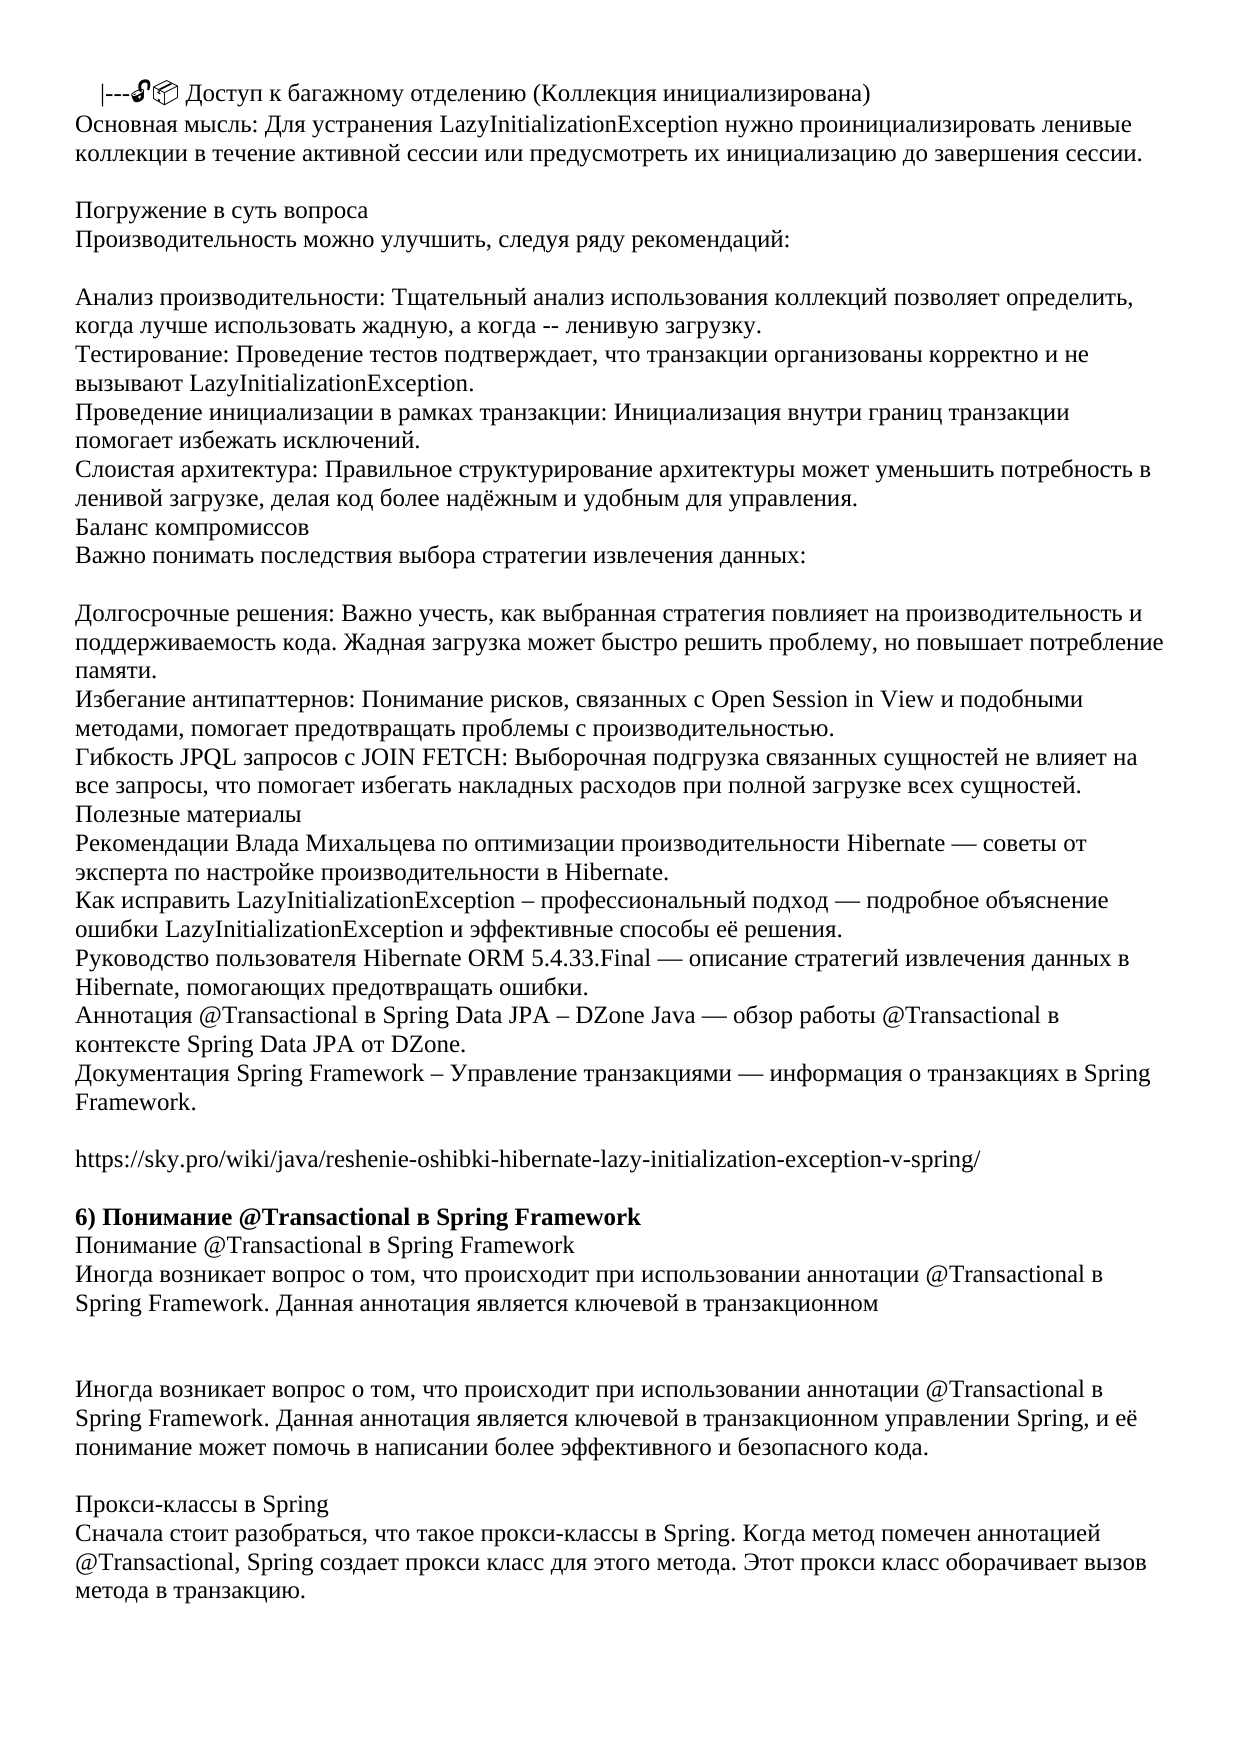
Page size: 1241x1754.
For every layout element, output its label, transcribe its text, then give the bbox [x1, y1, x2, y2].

text Избегание антипаттернов: Понимание рисков, связанных с Open Session in View и подобными методами, помогает предотвращать проблемы с производительностью. [75, 684, 1165, 742]
text Иногда возникает вопрос о том, что происходит при использовании аннотации @Transactional в Spring Framework. Данная аннотация является ключевой в транзакционном [75, 1259, 1165, 1317]
text Баланс компромиссов [75, 512, 1165, 540]
text Слоистая архитектура: Правильное структурирование архитектуры может уменьшить потребность в ленивой загрузке, делая код более надёжным и удобным для управления. [75, 454, 1165, 512]
text Производительность можно улучшить, следуя ряду рекомендаций: [75, 224, 1165, 253]
text Полезные материалы [75, 799, 1165, 828]
text |---🔓📦 Доступ к багажному отделению (Коллекция инициализирована) [75, 75, 1165, 109]
text Понимание @Transactional в Spring Framework [75, 1230, 1165, 1259]
text Как исправить LazyInitializationException – профессиональный подход — подробное объяснение ошибки LazyInitializationException и эффективные способы её решения. [75, 885, 1165, 943]
text Документация Spring Framework – Управление транзакциями — информация о транзакциях в Spring Framework. [75, 1058, 1165, 1115]
text Погружение в суть вопроса [75, 195, 1165, 224]
text Проведение инициализации в рамках транзакции: Инициализация внутри границ транзакции помогает избежать исключений. [75, 397, 1165, 454]
text 6) Понимание @Transactional в Spring Framework [75, 1202, 1165, 1230]
text Сначала стоит разобраться, что такое прокси-классы в Spring. Когда метод помечен аннотацией @Transactional, Spring создает прокси класс для этого метода. Этот прокси класс оборачивает вызов метода в транзакцию. [75, 1518, 1165, 1604]
text Важно понимать последствия выбора стратегии извлечения данных: [75, 540, 1165, 569]
text Прокси-классы в Spring [75, 1489, 1165, 1518]
text Анализ производительности: Тщательный анализ использования коллекций позволяет определить, когда лучше использовать жадную, а когда -- ленивую загрузку. [75, 282, 1165, 339]
text Гибкость JPQL запросов с JOIN FETCH: Выборочная подгрузка связанных сущностей не влияет на все запросы, что помогает избегать накладных расходов при полной загрузке всех сущностей. [75, 742, 1165, 799]
text Рекомендации Влада Михальцева по оптимизации производительности Hibernate — советы от эксперта по настройке производительности в Hibernate. [75, 828, 1165, 885]
text Иногда возникает вопрос о том, что происходит при использовании аннотации @Transactional в Spring Framework. Данная аннотация является ключевой в транзакционном управлении Spring, и её понимание может помочь в написании более эффективного и безопасного кода. [75, 1374, 1165, 1460]
text Руководство пользователя Hibernate ORM 5.4.33.Final — описание стратегий извлечения данных в Hibernate, помогающих предотвращать ошибки. [75, 943, 1165, 1000]
text https://sky.pro/wiki/java/reshenie-oshibki-hibernate-lazy-initialization-exception-v-spring/ [75, 1144, 1165, 1173]
text Долгосрочные решения: Важно учесть, как выбранная стратегия повлияет на производительность и поддерживаемость кода. Жадная загрузка может быстро решить проблему, но повышает потребление памяти. [75, 598, 1165, 684]
text Тестирование: Проведение тестов подтверждает, что транзакции организованы корректно и не вызывают LazyInitializationException. [75, 339, 1165, 397]
text Аннотация @Transactional в Spring Data JPA – DZone Java — обзор работы @Transactional в контексте Spring Data JPA от DZone. [75, 1000, 1165, 1058]
text Основная мысль: Для устранения LazyInitializationException нужно проинициализировать ленивые коллекции в течение активной сессии или предусмотреть их инициализацию до завершения сессии. [75, 109, 1165, 167]
